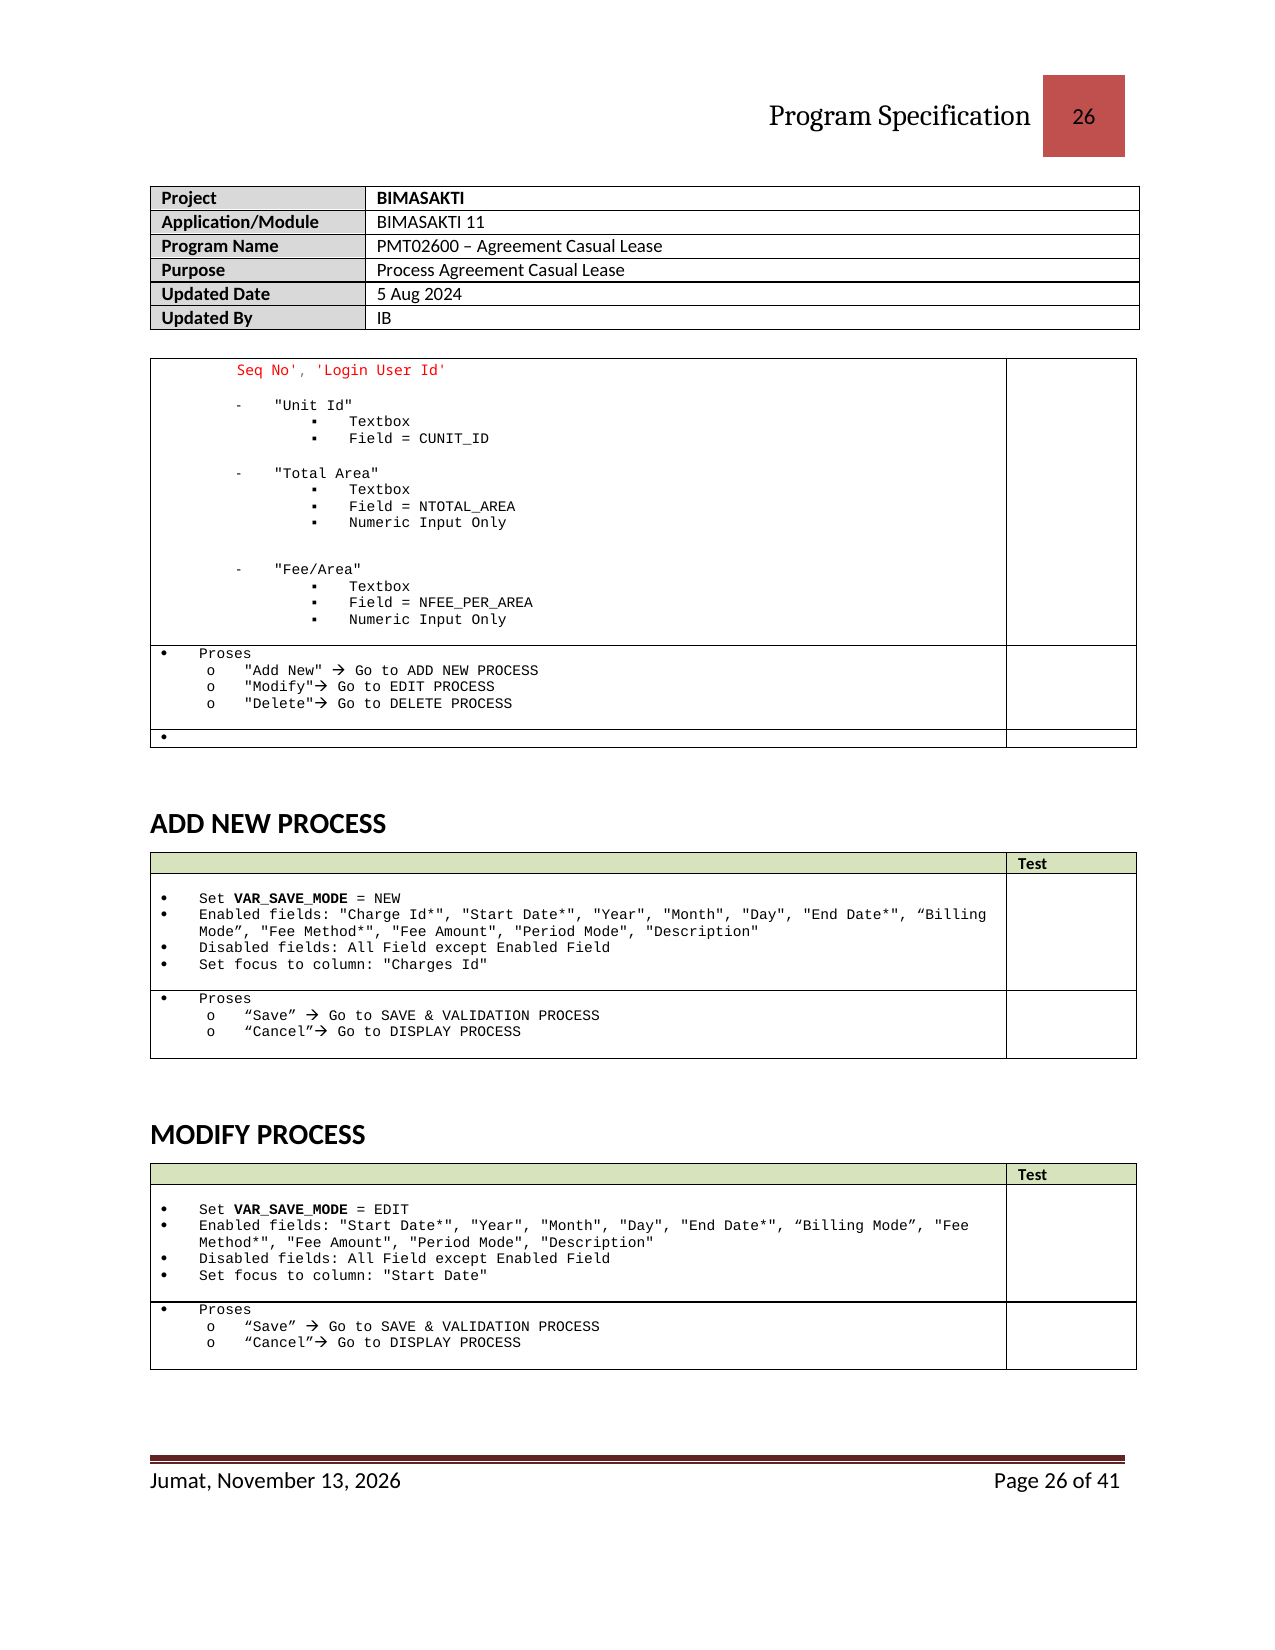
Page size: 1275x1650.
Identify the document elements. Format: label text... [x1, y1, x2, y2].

table_cell Proses “Save” Go to SAVE & VALIDATION PROCESS “Cancel” Go to DISPLAY PROCESS [151, 991, 1006, 1058]
table_cell Set VAR_SAVE_MODE = EDIT Enabled fields: "Start Date*", "Year", "Month", "Day", "End Date*", “Billing Mode”, "Fee Method*", "Fee Amount", "Period Mode", "Description" Disabled fields: All Field except Enabled Field Set focus to column: "Start Date" [151, 1185, 1006, 1301]
table_cell [1007, 874, 1136, 990]
table_cell [1007, 1185, 1136, 1301]
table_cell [151, 359, 1006, 645]
table_cell Proses "Add New" Go to ADD NEW PROCESS "Modify" Go to EDIT PROCESS "Delete" Go to DELETE PROCESS [151, 646, 1006, 729]
table_cell Proses “Save” Go to SAVE & VALIDATION PROCESS “Cancel” Go to DISPLAY PROCESS [151, 1303, 1006, 1369]
table_cell [1007, 730, 1136, 747]
subtitle MODIFY PROCESS [150, 1116, 1125, 1151]
table_cell [1007, 1303, 1136, 1369]
table_cell [151, 730, 1006, 747]
table_header [151, 1164, 1006, 1184]
subtitle ADD NEW PROCESS [150, 805, 1125, 840]
table_cell Set VAR_SAVE_MODE = NEW Enabled fields: "Charge Id*", "Start Date*", "Year", "Month", "Day", "End Date*", “Billing Mode”, "Fee Method*", "Fee Amount", "Period Mode", "Description" Disabled fields: All Field except Enabled Field Set focus to column: "Charges Id" [151, 874, 1006, 990]
table_cell [1007, 646, 1136, 729]
table_cell [1007, 359, 1136, 645]
table_cell [1007, 991, 1136, 1058]
table_header Test [1007, 853, 1136, 873]
table_header [151, 853, 1006, 873]
table_header Test [1007, 1164, 1136, 1184]
